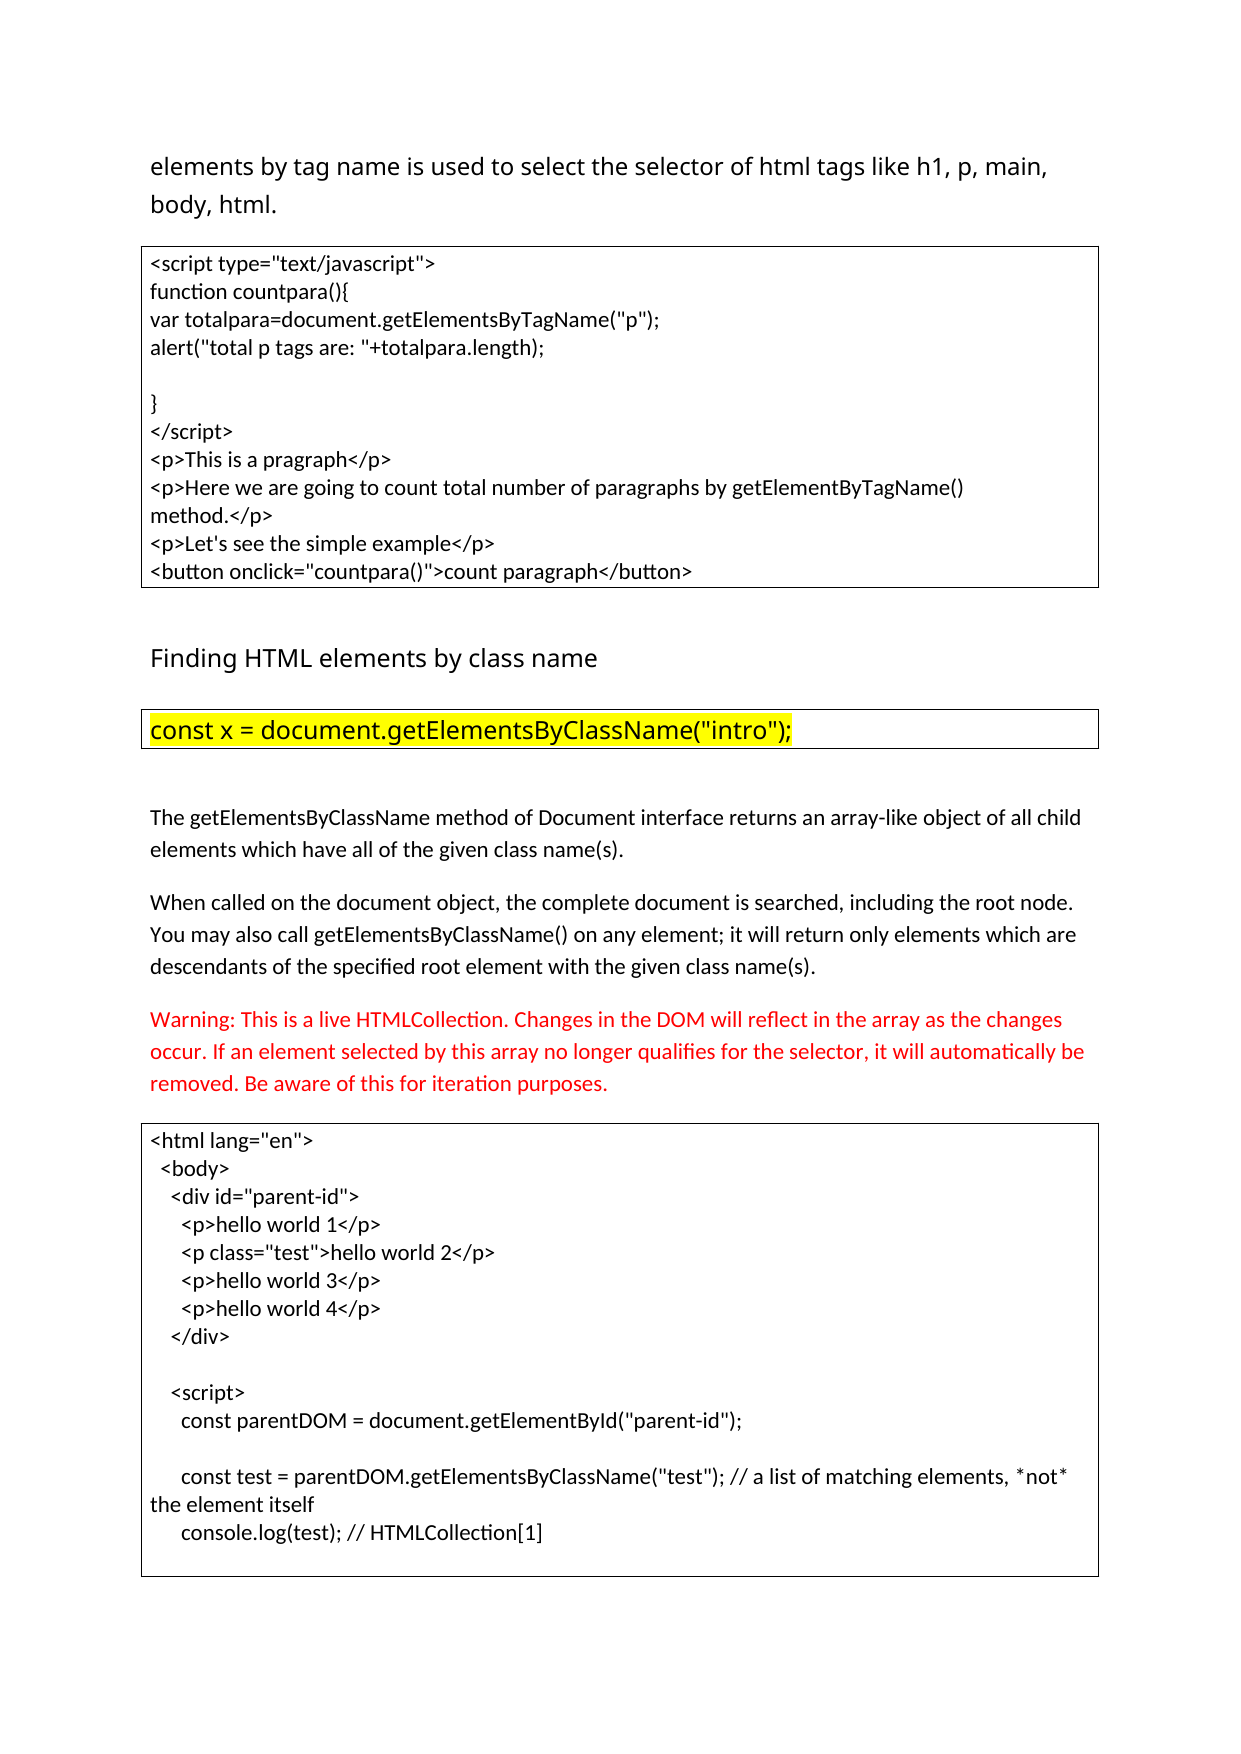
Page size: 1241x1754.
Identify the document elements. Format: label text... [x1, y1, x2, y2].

text <html lang="en"> [142, 1124, 1098, 1154]
text const test = parentDOM.getElementsByClassName("test"); // a list of matching elements, *not* the element itself [150, 1462, 1090, 1518]
text <script type="text/javascript"> [142, 247, 1098, 277]
text alert("total p tags are: "+totalpara.length); [150, 333, 1090, 361]
text <script> [150, 1378, 1090, 1406]
text The getElementsByClassName method of Document interface returns an array-like object of all child elements which have all of the given class name(s). [150, 803, 1090, 863]
text Finding HTML elements by class name [150, 641, 1090, 675]
text <p class="test">hello world 2</p> [150, 1238, 1090, 1266]
text <body> [150, 1154, 1090, 1182]
text <p>This is a pragraph</p> [150, 445, 1090, 473]
text <p>hello world 1</p> [150, 1210, 1090, 1238]
text </div> [150, 1322, 1090, 1350]
text When called on the document object, the complete document is searched, including the root node. You may also call getElementsByClassName() on any element; it will return only elements which are descendants of the specified root element with the given class name(s). [150, 888, 1090, 980]
text const x = document.getElementsByClassName("intro"); [142, 710, 1098, 748]
text <p>hello world 4</p> [150, 1294, 1090, 1322]
text elements by tag name is used to select the selector of html tags like h1, p, main, body, html. [150, 150, 1090, 220]
text <p>Here we are going to count total number of paragraphs by getElementByTagName() method.</p> [150, 473, 1090, 529]
text </script> [150, 417, 1090, 445]
text } [150, 389, 1090, 417]
text <p>hello world 3</p> [150, 1266, 1090, 1294]
text const parentDOM = document.getElementById("parent-id"); [150, 1406, 1090, 1434]
text <div id="parent-id"> [150, 1182, 1090, 1210]
text function countpara(){ [150, 277, 1090, 305]
text <p>Let's see the simple example</p> [150, 529, 1090, 554]
text Warning: This is a live HTMLCollection. Changes in the DOM will reflect in the array as the changes occur. If an element selected by this array no longer qualifies for the selector, it will automatically be removed. Be aware of this for iteration purposes. [150, 1005, 1090, 1098]
text var totalpara=document.getElementsByTagName("p"); [150, 305, 1090, 333]
text <button onclick="countpara()">count paragraph</button> [142, 554, 1098, 587]
text console.log(test); // HTMLCollection[1] [150, 1518, 1090, 1546]
